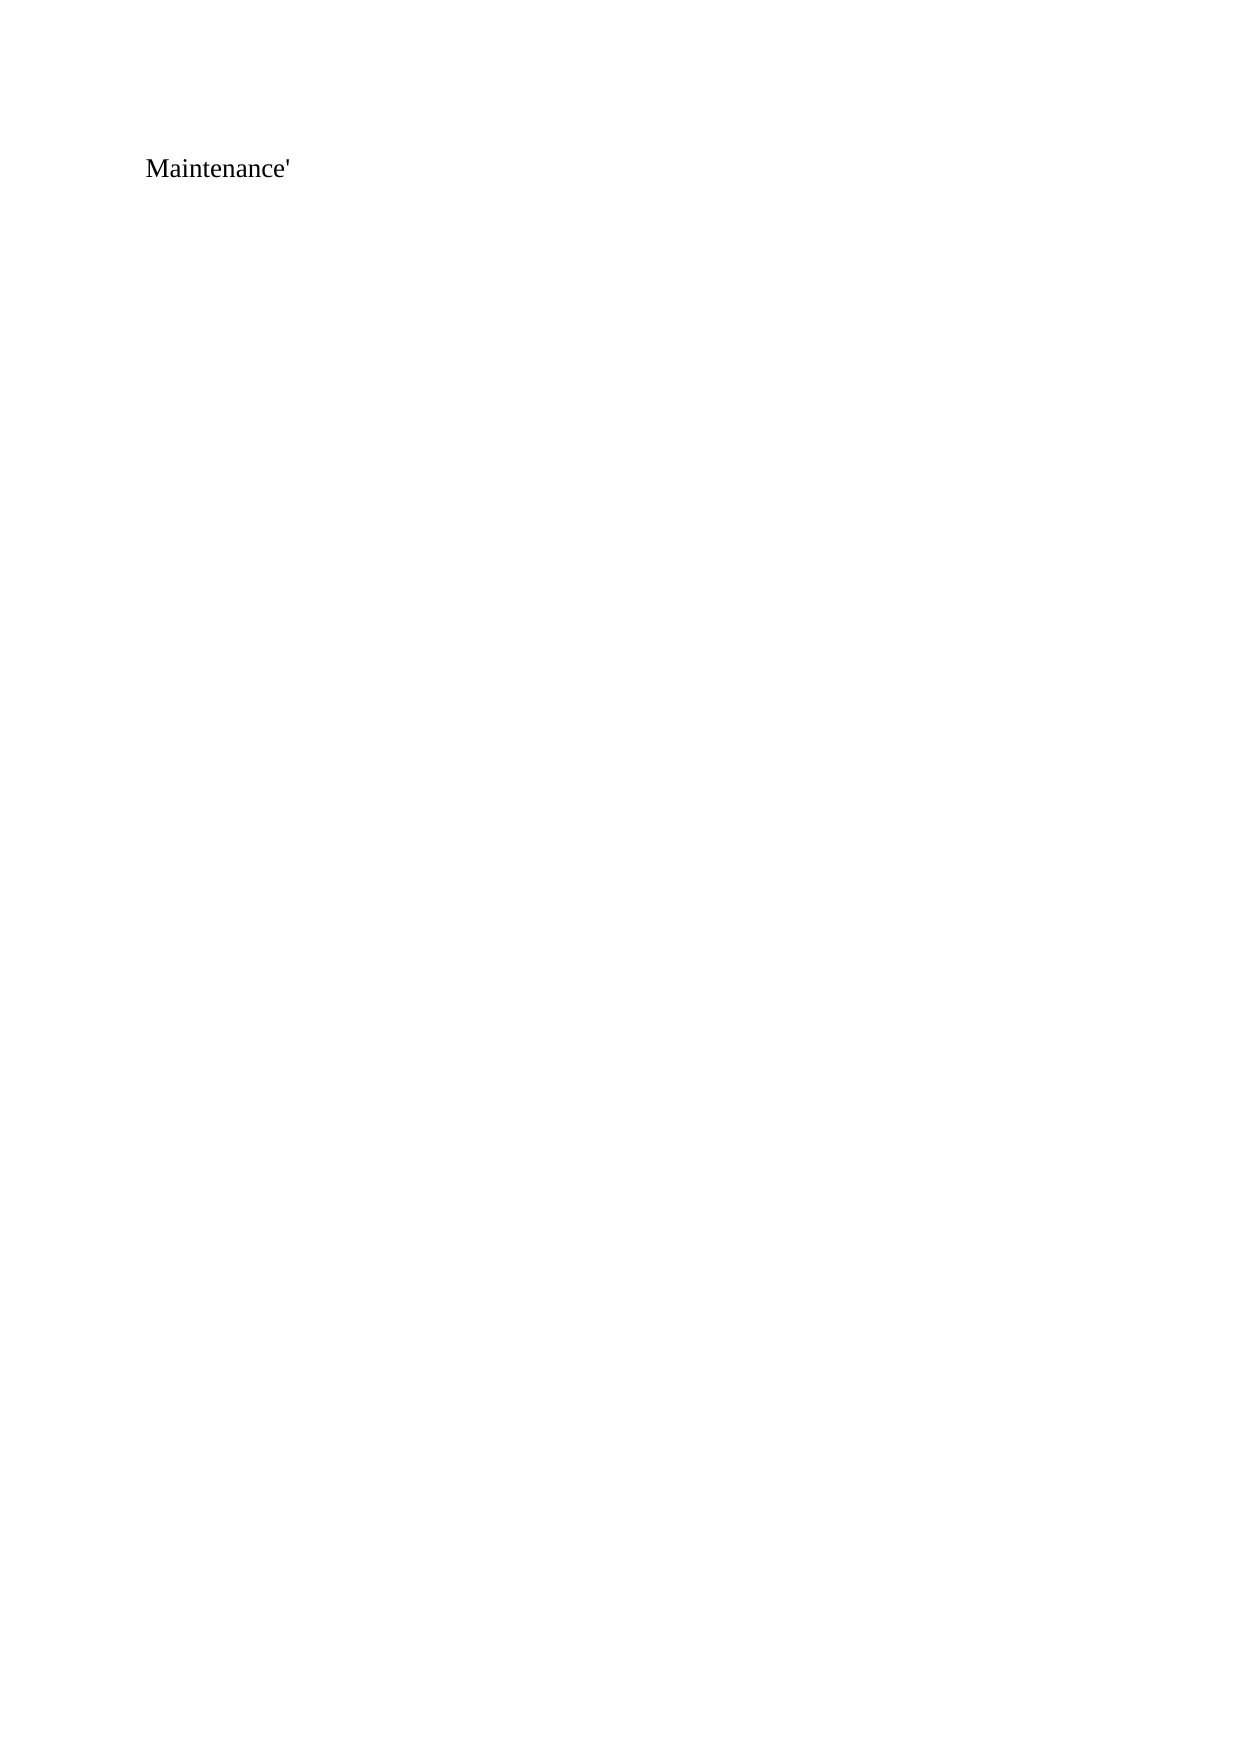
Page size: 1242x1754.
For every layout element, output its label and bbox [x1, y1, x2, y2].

text [119, 152, 679, 183]
